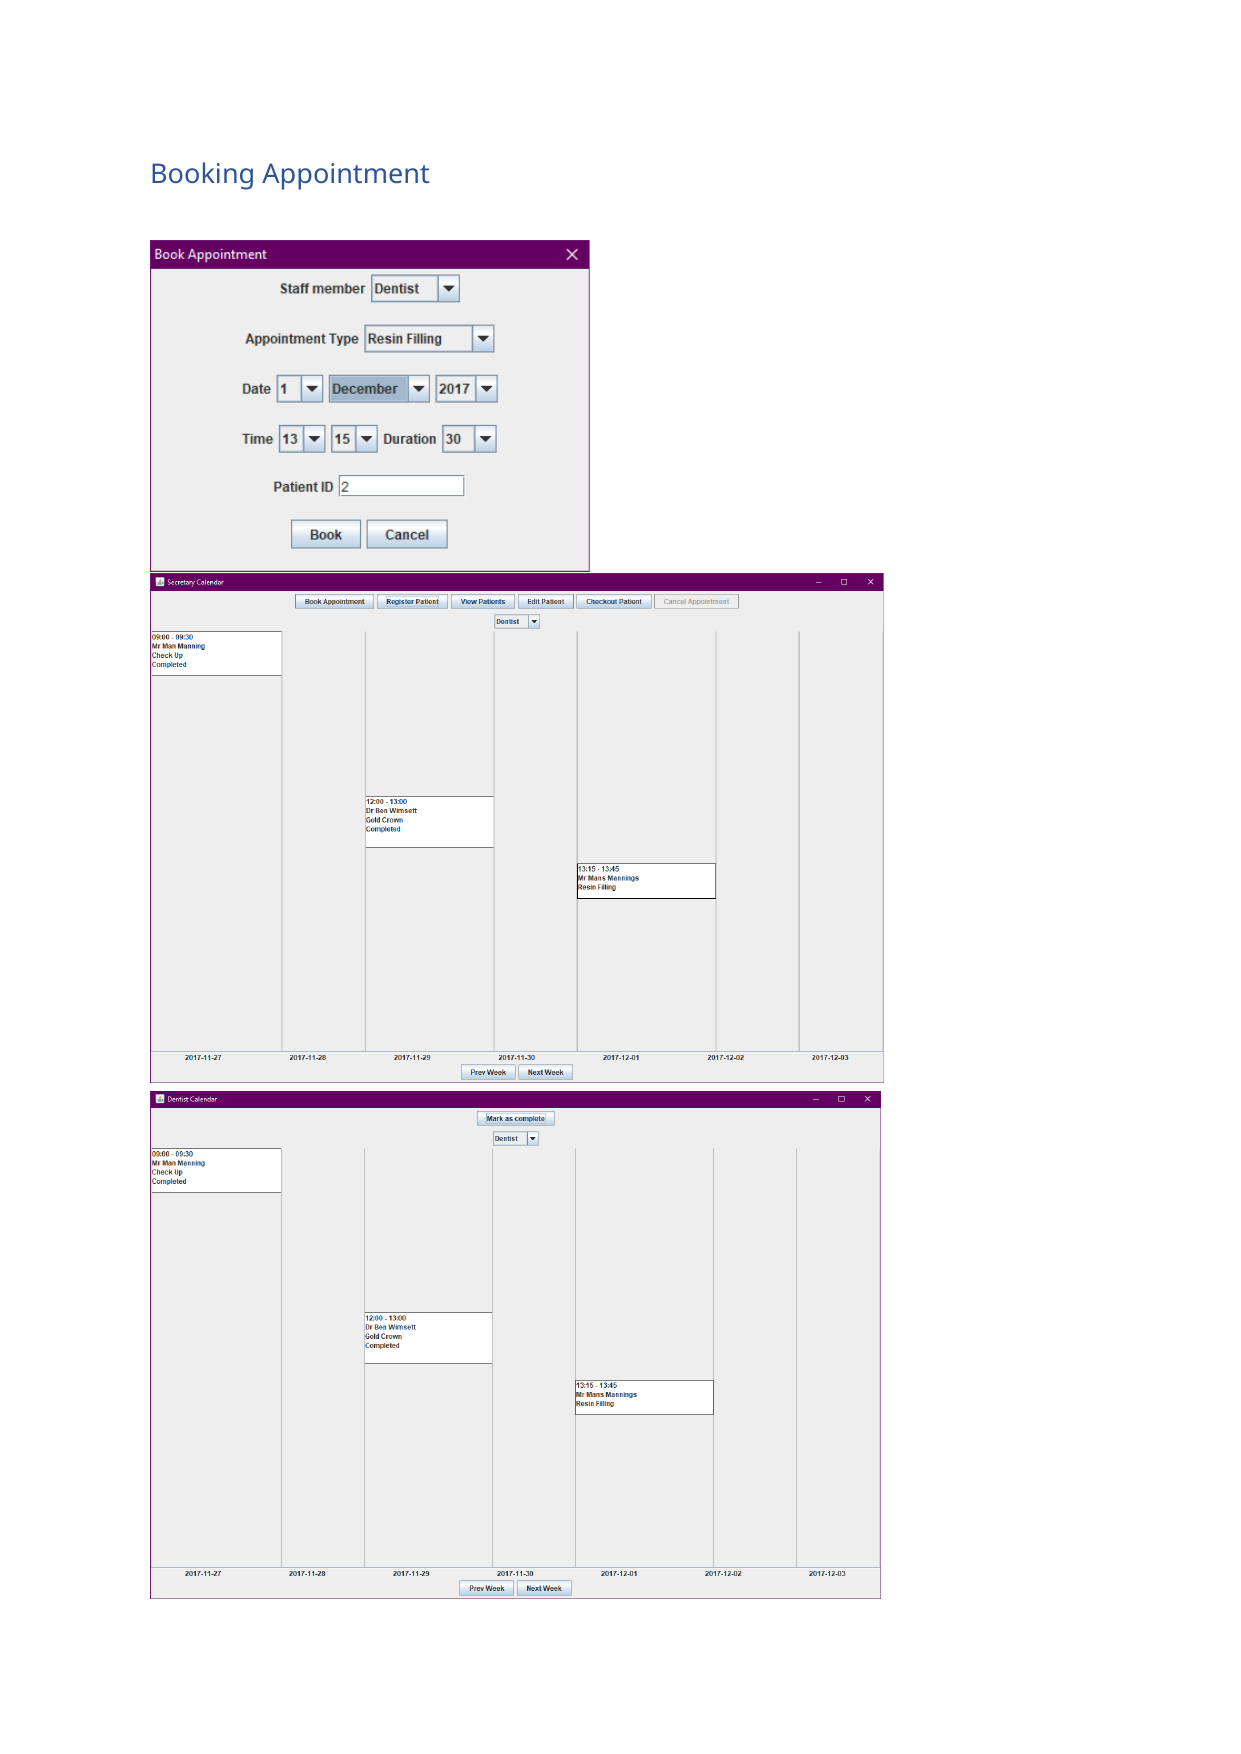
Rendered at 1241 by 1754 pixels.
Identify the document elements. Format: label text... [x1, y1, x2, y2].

picture [150, 1091, 881, 1599]
picture [150, 240, 590, 572]
subtitle Booking Appointment [150, 154, 1090, 191]
picture [150, 573, 884, 1083]
